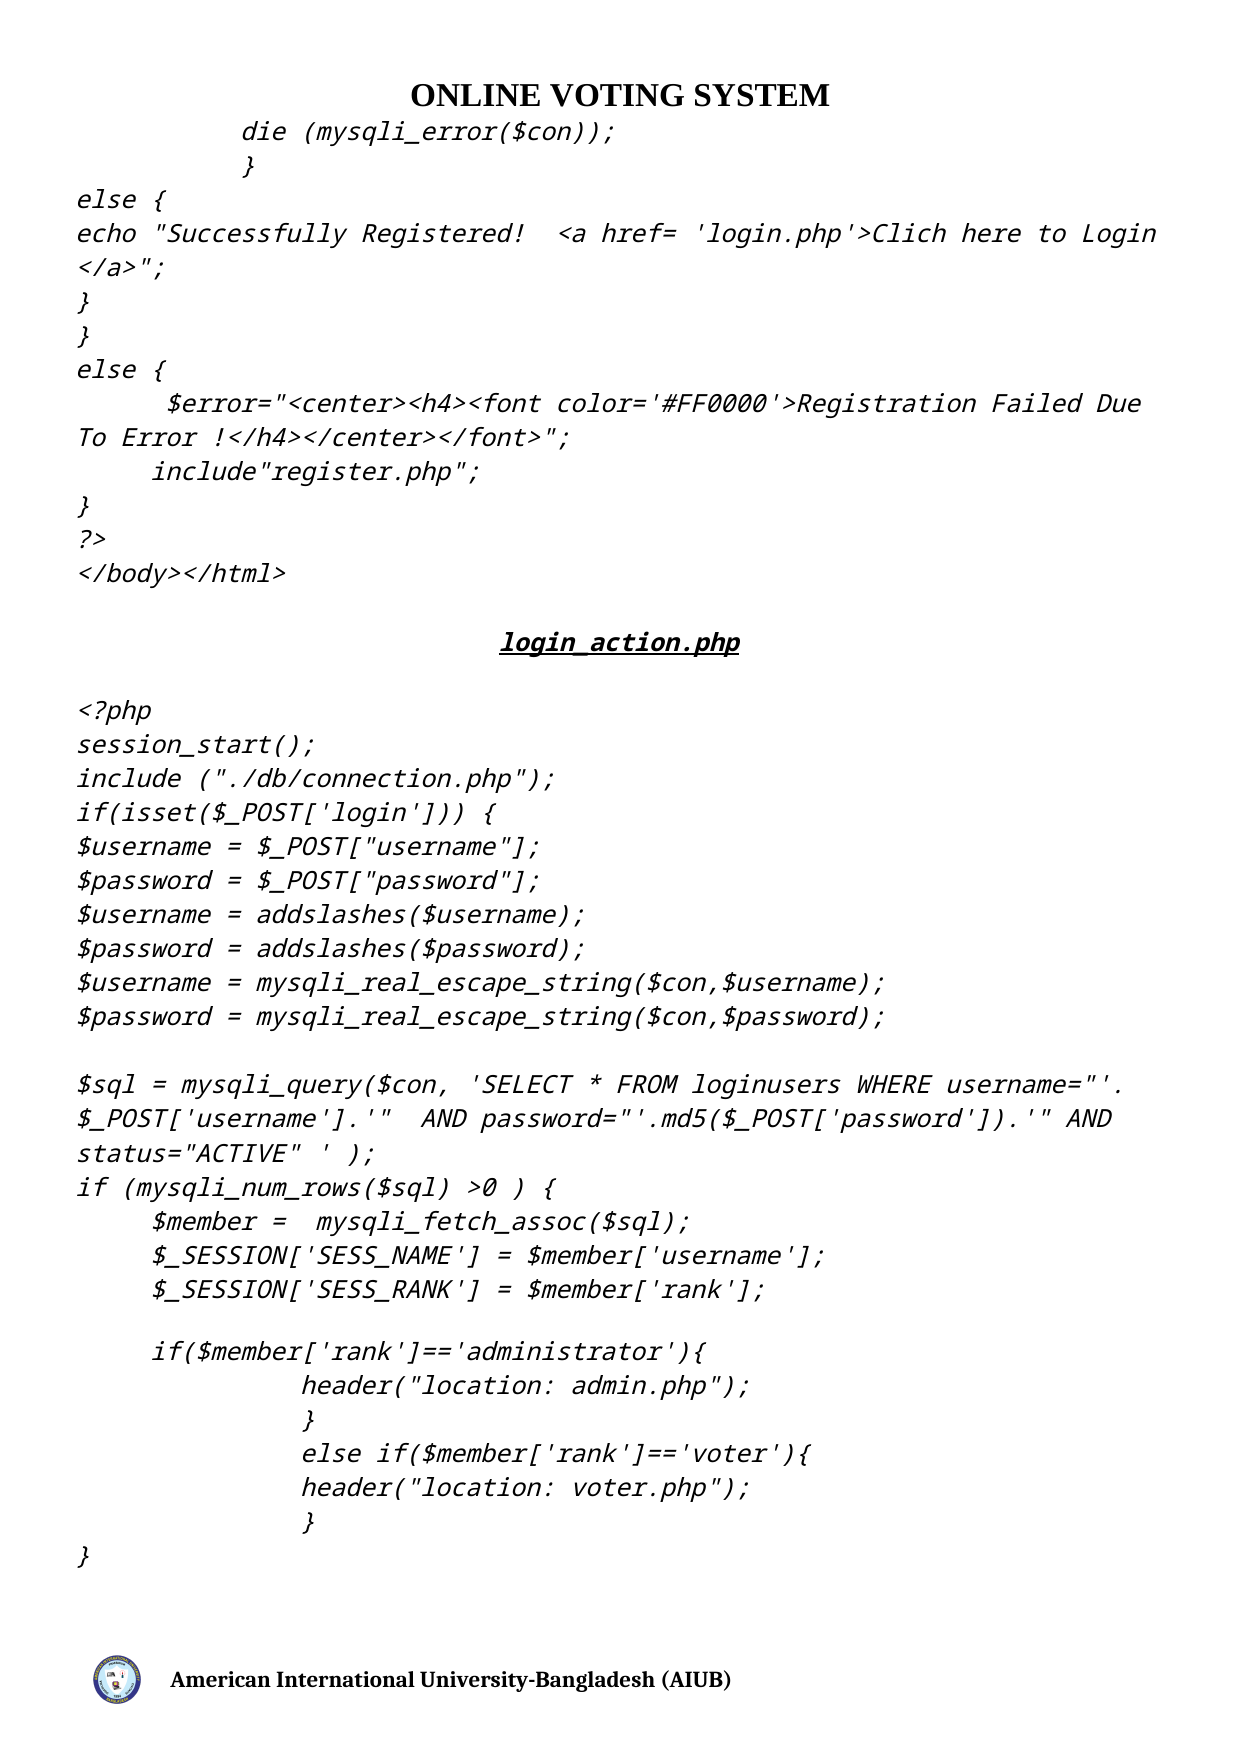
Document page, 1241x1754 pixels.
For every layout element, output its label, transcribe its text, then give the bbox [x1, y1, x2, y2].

text $_SESSION['SESS_NAME'] = $member['username']; [75, 1237, 1165, 1271]
text $username = $_POST["username"]; [75, 829, 1165, 863]
text $member = mysqli_fetch_assoc($sql); [75, 1203, 1165, 1237]
text header("location: admin.php"); [75, 1368, 1165, 1402]
text $password = addslashes($password); [75, 931, 1165, 965]
text header("location: voter.php"); [75, 1470, 1165, 1504]
text } [75, 1504, 1165, 1538]
text $sql = mysqli_query($con, 'SELECT * FROM loginusers WHERE username="'.$_POST['username'].'" AND password="'.md5($_POST['password']).'" AND status="ACTIVE" ' ); [75, 1067, 1165, 1169]
text session_start(); [75, 726, 1165, 761]
text $password = mysqli_real_escape_string($con,$password); [75, 999, 1165, 1033]
text echo "Successfully Registered! <a href= 'login.php'>Clich here to Login </a>"; [75, 216, 1165, 284]
text $username = addslashes($username); [75, 897, 1165, 931]
text <?php [75, 692, 1165, 726]
text else { [75, 352, 1165, 386]
text } [75, 1402, 1165, 1436]
text $username = mysqli_real_escape_string($con,$username); [75, 965, 1165, 999]
text } [75, 147, 1165, 181]
text else { [75, 181, 1165, 216]
text </body></html> [75, 556, 1165, 590]
text else if($member['rank']=='voter'){ [75, 1436, 1165, 1470]
text $_SESSION['SESS_RANK'] = $member['rank']; [75, 1271, 1165, 1306]
text if(isset($_POST['login'])) { [75, 794, 1165, 829]
text $error="<center><h4><font color='#FF0000'>Registration Failed Due To Error !</h4></center></font>"; [75, 386, 1165, 454]
text include"register.php"; [75, 454, 1165, 488]
text if (mysqli_num_rows($sql) >0 ) { [75, 1169, 1165, 1203]
text } [75, 284, 1165, 318]
text } [75, 488, 1165, 522]
text include ("./db/connection.php"); [75, 761, 1165, 794]
text if($member['rank']=='administrator'){ [75, 1333, 1165, 1368]
picture [92, 1654, 142, 1705]
text } [75, 1538, 1165, 1572]
text die (mysqli_error($con)); [75, 113, 1165, 147]
text $password = $_POST["password"]; [75, 863, 1165, 897]
text login_action.php [75, 624, 1165, 658]
text } [75, 318, 1165, 352]
text ?> [75, 522, 1165, 556]
